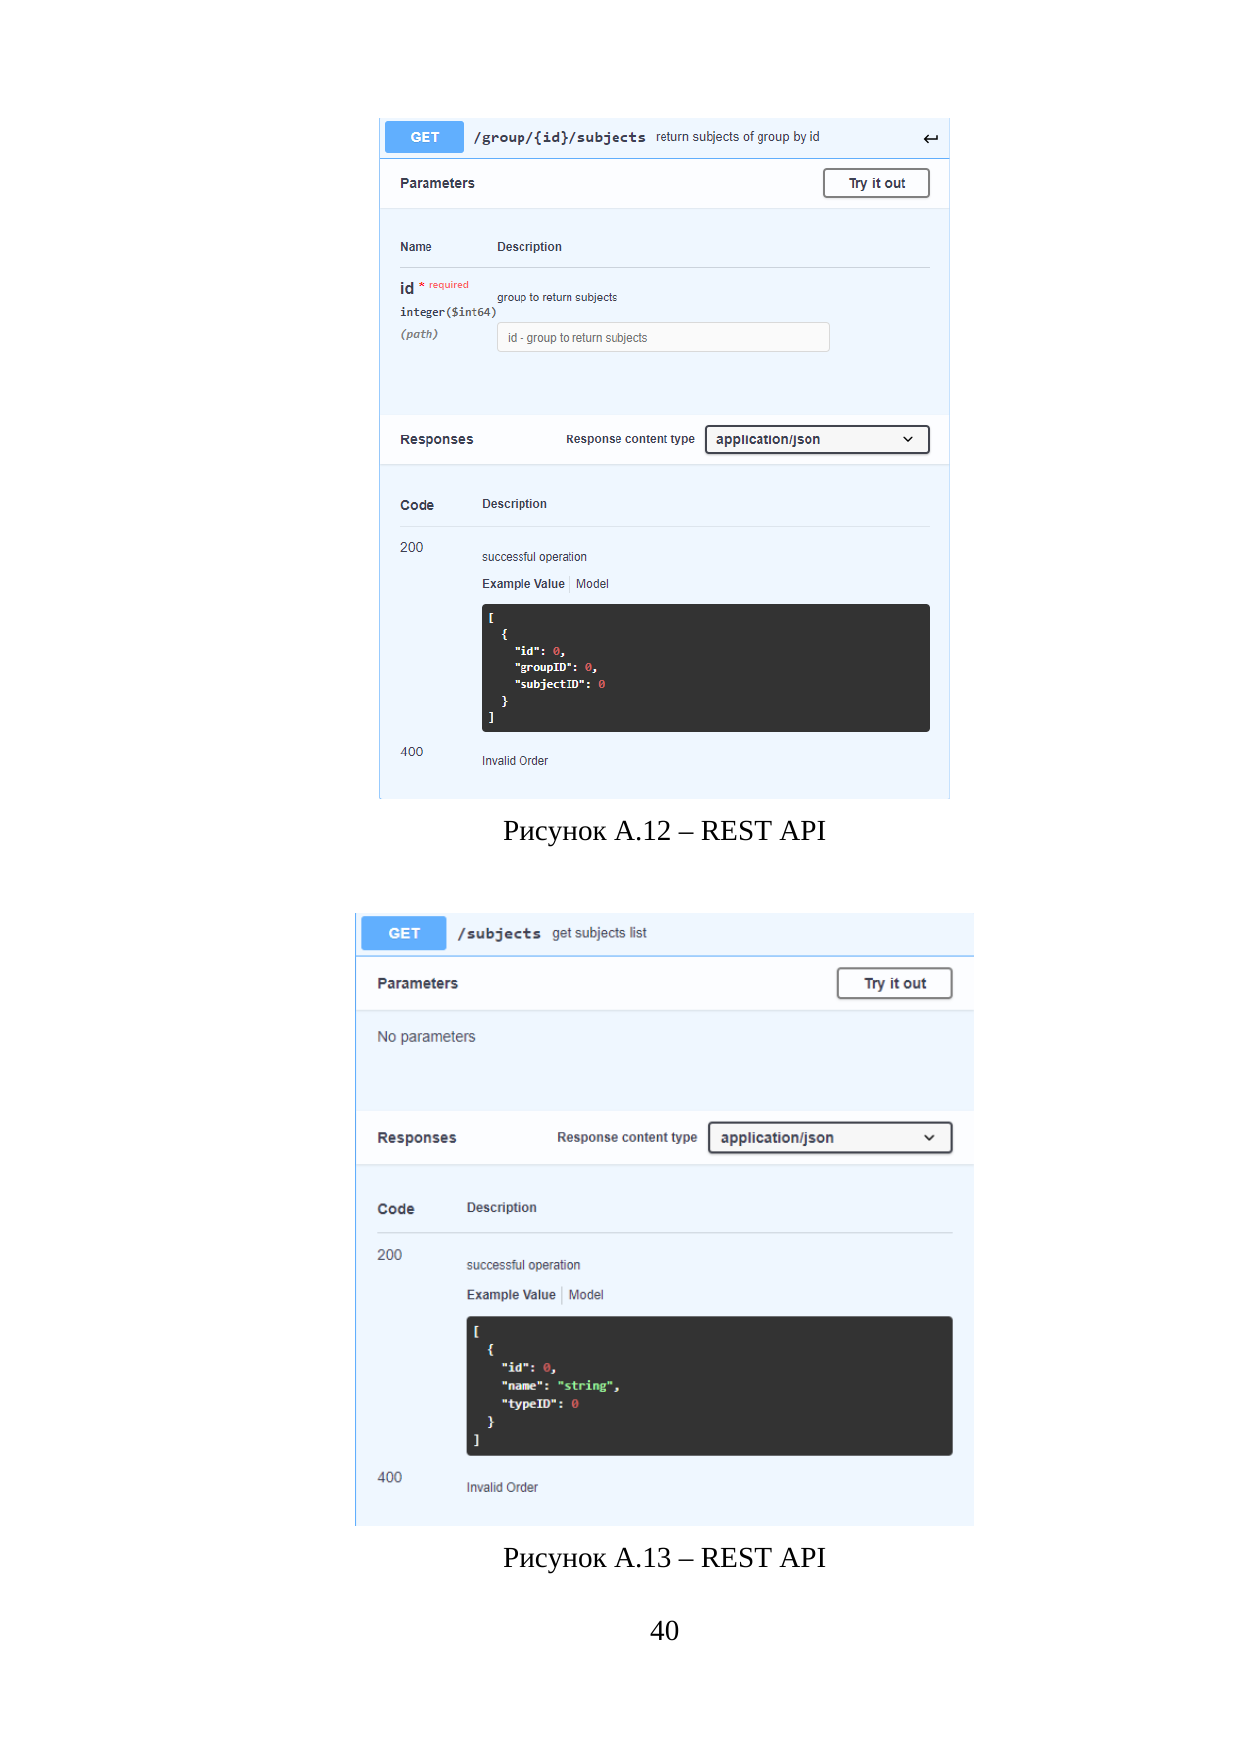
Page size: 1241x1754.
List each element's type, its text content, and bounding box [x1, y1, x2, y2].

list Рисунок А.13 – REST API [177, 1540, 1152, 1573]
list Рисунок А.12 – REST API [177, 813, 1152, 846]
picture [379, 118, 950, 799]
picture [355, 913, 974, 1526]
